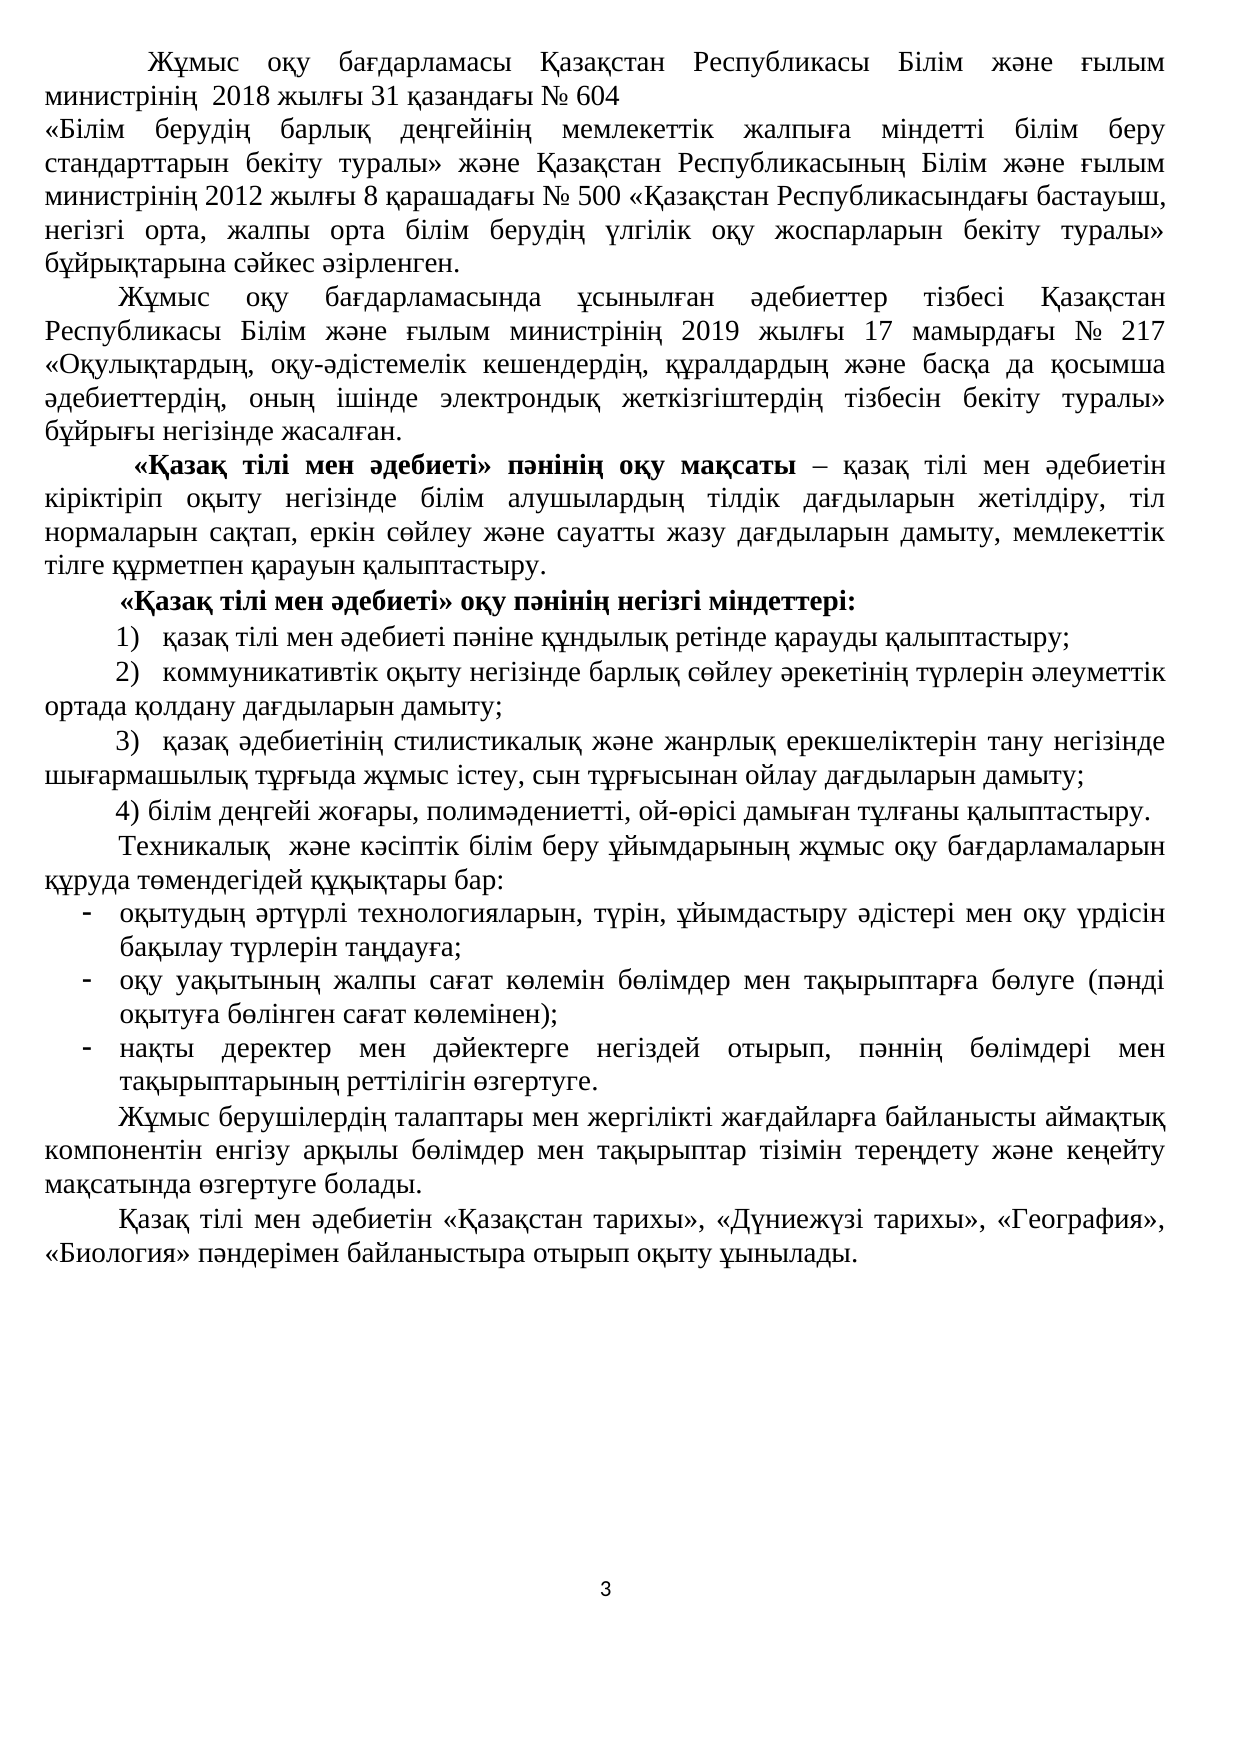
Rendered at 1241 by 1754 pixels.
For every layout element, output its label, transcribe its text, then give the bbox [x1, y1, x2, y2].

list оқу уақытының жалпы сағат көлемін бөлімдер мен тақырыптарға бөлуге (пәнді оқытуға бөлінген сағат көлемінен); [82, 962, 1166, 1030]
list нақты деректер мен дәйектерге негіздей отырып, пәннің бөлімдері мен тақырыптарының реттілігін өзгертуге. [82, 1030, 1166, 1097]
text Жұмыс берушілердің талаптары мен жергілікті жағдайларға байланысты аймақтық компонентін енгізу арқылы бөлімдер мен тақырыптар тізімін тереңдету және кеңейту мақсатында өзгертуге болады. [44, 1099, 1166, 1199]
list қазақ әдебиетінің стилистикалық және жанрлық ерекшеліктерін тану негізінде шығармашылық тұрғыда жұмыс істеу, сын тұрғысынан ойлау дағдыларын дамыту; [44, 723, 1166, 791]
list оқытудың әртүрлі технологияларын, түрін, ұйымдастыру әдістері мен оқу үрдісін бақылау түрлерін таңдауға; [82, 895, 1166, 962]
list білім деңгейі жоғары, полимәдениетті, ой-өрісі дамыған тұлғаны қалыптастыру. [44, 793, 1166, 826]
text Жұмыс оқу бағдарламасында ұсынылған әдебиеттер тізбесі Қазақстан Республикасы Білім және ғылым министрінің 2019 жылғы 17 мамырдағы № 217 «Оқулықтардың, оқу-әдістемелік кешендердің, құралдардың және басқа да қосымша әдебиеттердің, оның ішінде электрондық жеткізгіштердің тізбесін бекіту туралы» бұйрығы негізінде жасалған. [44, 279, 1166, 447]
list қазақ тілі мен әдебиеті пәніне құндылық ретінде қарауды қалыптастыру; [44, 619, 1166, 652]
list коммуникативтік оқыту негізінде барлық сөйлеу әрекетінің түрлерін әлеуметтік ортада қолдану дағдыларын дамыту; [44, 654, 1166, 721]
text «Білім берудің барлық деңгейінің мемлекеттік жалпыға міндетті білім беру стандарттарын бекіту туралы» және Қазақстан Республикасының Білім және ғылым министрінің 2012 жылғы 8 қарашадағы № 500 «Қазақстан Республикасындағы бастауыш, негізгі орта, жалпы орта білім берудің үлгілік оқу жоспарларын бекіту туралы» бұйрықтарына сәйкес әзірленген. [44, 111, 1166, 279]
text Жұмыс оқу бағдарламасы Қазақстан Республикасы Білім және ғылым министрінің 2018 жылғы 31 қазандағы № 604 [44, 44, 1166, 111]
list «Қазақ тілі мен әдебиеті» оқу пәнінің негізгі міндеттері: [44, 583, 1166, 617]
text Қазақ тілі мен әдебиетін «Қазақстан тарихы», «Дүниежүзі тарихы», «География», «Биология» пәндерімен байланыстыра отырып оқыту ұынылады. [44, 1202, 1166, 1269]
text «Қазақ тілі мен әдебиеті» пәнінің оқу мақсаты – қазақ тілі мен әдебиетін кіріктіріп оқыту негізінде білім алушылардың тілдік дағдыларын жетілдіру, тіл нормаларын сақтап, еркін сөйлеу және сауатты жазу дағдыларын дамыту, мемлекеттік тілге құрметпен қарауын қалыптастыру. [44, 447, 1166, 581]
text Техникалық және кәсіптік білім беру ұйымдарының жұмыс оқу бағдарламаларын құруда төмендегідей құқықтары бар: [44, 828, 1166, 895]
